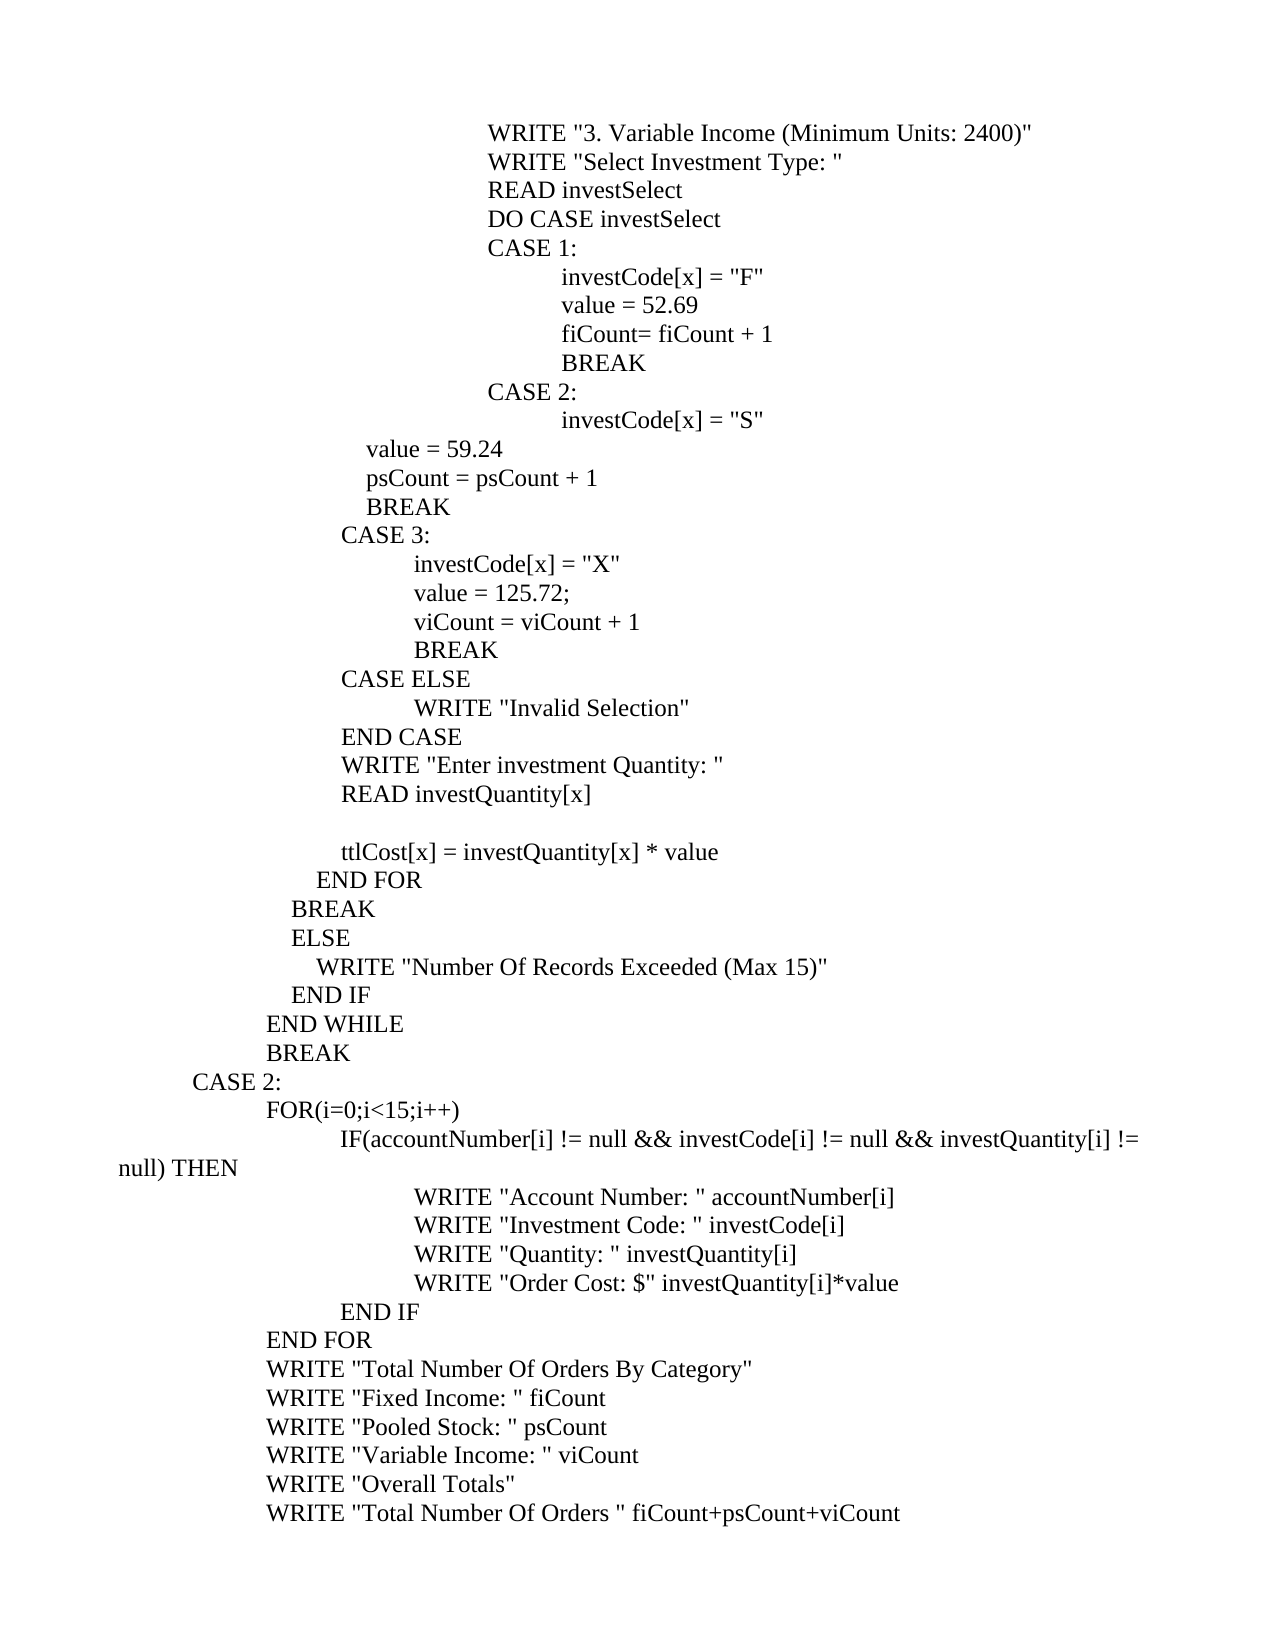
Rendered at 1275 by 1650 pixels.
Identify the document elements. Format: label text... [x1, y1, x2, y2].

text ELSE [118, 923, 1157, 952]
text viCount = viCount + 1 [118, 607, 1157, 636]
text FOR(i=0;i<15;i++) [118, 1096, 1157, 1124]
text psCount = psCount + 1 [118, 463, 1157, 492]
text WRITE "Quantity: " investQuantity[i] [118, 1239, 1157, 1268]
text WRITE "Overall Totals" [118, 1469, 1157, 1498]
text WRITE "Invalid Selection" [118, 693, 1157, 722]
text END WHILE [118, 1009, 1157, 1038]
text WRITE "Total Number Of Orders By Category" [118, 1354, 1157, 1383]
text WRITE "Pooled Stock: " psCount [118, 1412, 1157, 1441]
text fiCount= fiCount + 1 [118, 319, 1157, 348]
text CASE ELSE [118, 664, 1157, 693]
text ttlCost[x] = investQuantity[x] * value [118, 837, 1157, 866]
text END IF [118, 981, 1157, 1009]
text END FOR [118, 1326, 1157, 1354]
text END IF [118, 1297, 1157, 1326]
text BREAK [118, 492, 1157, 521]
text CASE 1: [118, 233, 1157, 262]
text WRITE "Fixed Income: " fiCount [118, 1383, 1157, 1412]
text value = 125.72; [118, 578, 1157, 607]
text value = 59.24 [118, 434, 1157, 463]
text READ investSelect [118, 176, 1157, 204]
text CASE 2: [118, 377, 1157, 406]
text BREAK [118, 1038, 1157, 1067]
text IF(accountNumber[i] != null && investCode[i] != null && investQuantity[i] != null) THEN [118, 1124, 1157, 1182]
text BREAK [118, 636, 1157, 664]
text WRITE "Variable Income: " viCount [118, 1441, 1157, 1469]
text WRITE "Account Number: " accountNumber[i] [118, 1182, 1157, 1211]
text WRITE "Order Cost: $" investQuantity[i]*value [118, 1268, 1157, 1297]
text investCode[x] = "F" [118, 262, 1157, 291]
text WRITE "Number Of Records Exceeded (Max 15)" [118, 952, 1157, 981]
text END FOR [118, 866, 1157, 894]
text READ investQuantity[x] [118, 779, 1157, 808]
text investCode[x] = "X" [118, 549, 1157, 578]
text value = 52.69 [118, 291, 1157, 319]
text WRITE "Total Number Of Orders " fiCount+psCount+viCount [118, 1498, 1157, 1527]
text WRITE "Select Investment Type: " [118, 147, 1157, 176]
text BREAK [118, 894, 1157, 923]
text DO CASE investSelect [118, 204, 1157, 233]
text CASE 2: [118, 1067, 1157, 1096]
text END CASE [118, 722, 1157, 751]
text CASE 3: [118, 521, 1157, 549]
text WRITE "Enter investment Quantity: " [118, 751, 1157, 779]
text WRITE "3. Variable Income (Minimum Units: 2400)" [118, 118, 1157, 147]
text investCode[x] = "S" [118, 406, 1157, 434]
text BREAK [118, 348, 1157, 377]
text WRITE "Investment Code: " investCode[i] [118, 1211, 1157, 1239]
